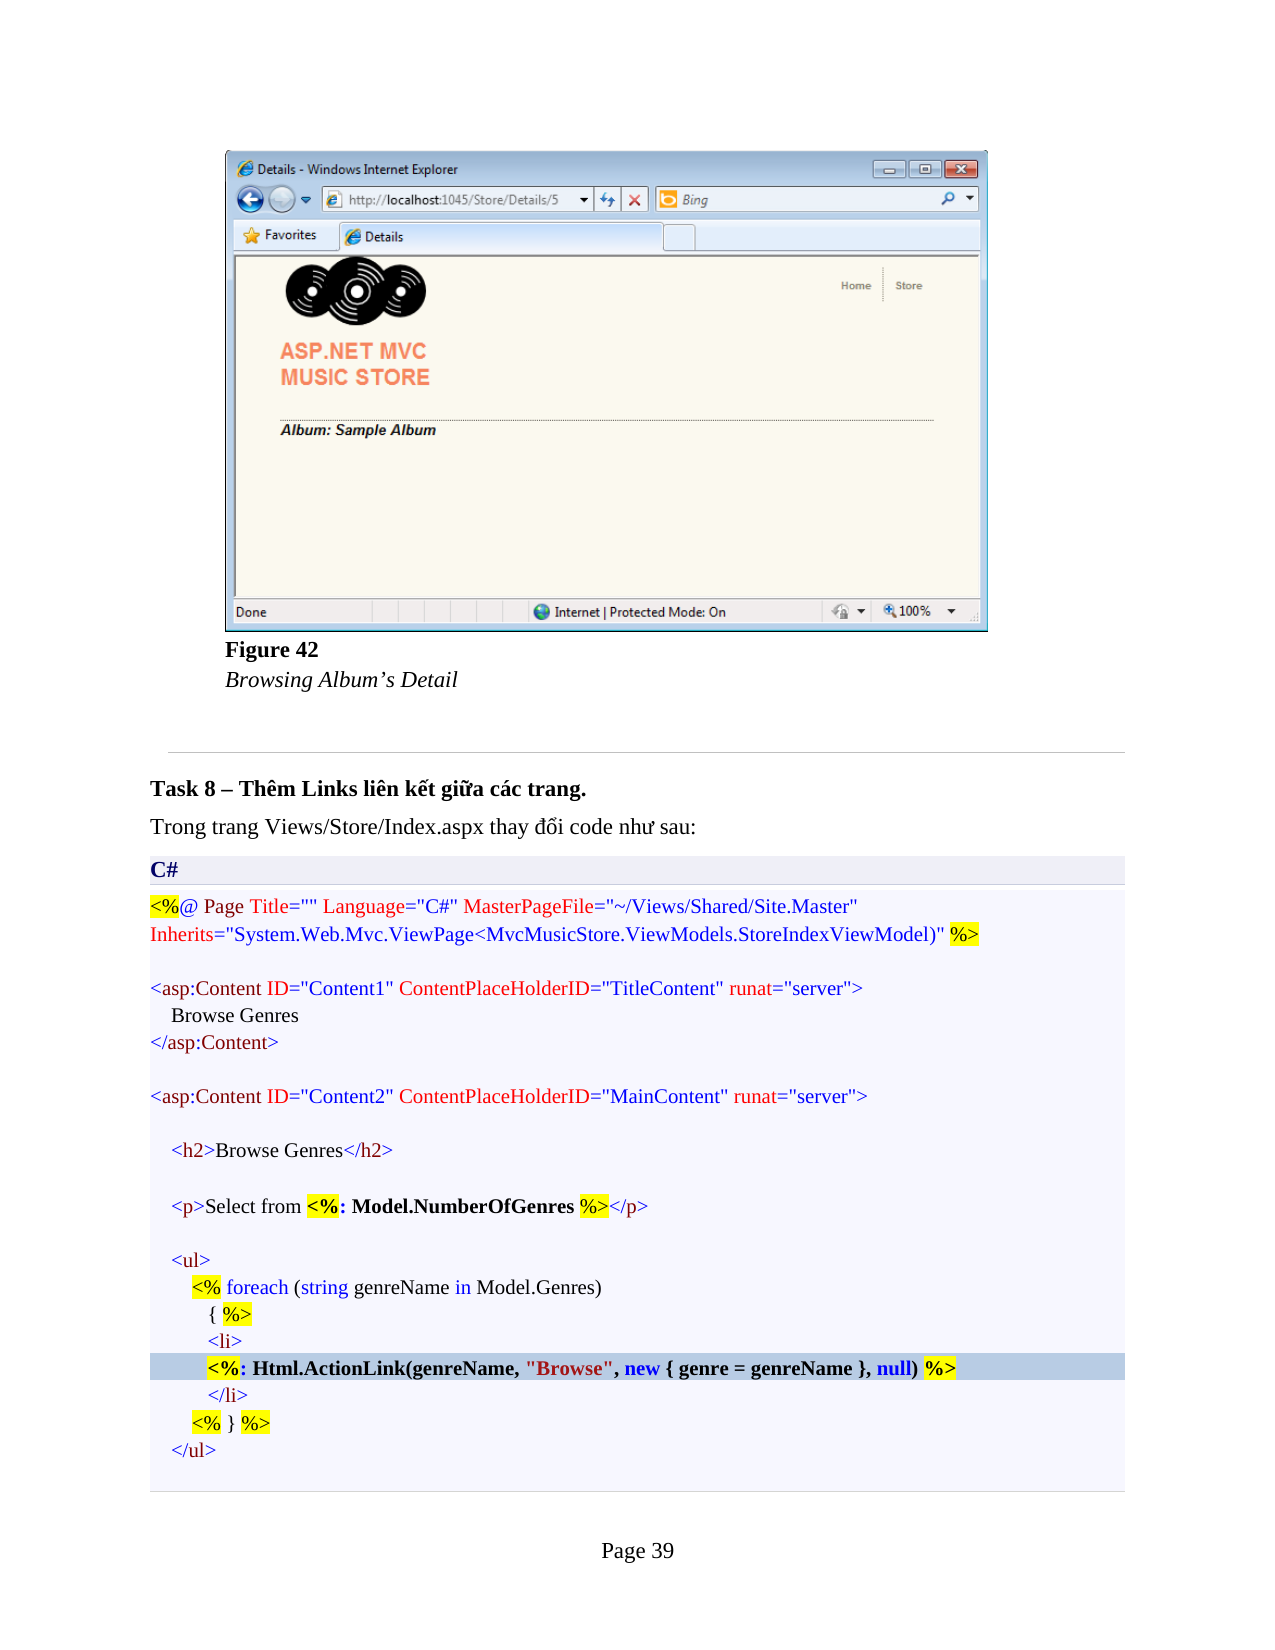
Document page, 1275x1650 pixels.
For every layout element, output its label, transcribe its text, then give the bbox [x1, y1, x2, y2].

text <ul> [150, 1245, 1125, 1272]
text <li> [150, 1326, 1125, 1353]
text <p>Select from <%: Model.NumberOfGenres %></p> [150, 1191, 1125, 1218]
text </ul> [150, 1434, 1125, 1459]
text Browsing Album’s Detail [225, 666, 1125, 692]
text </li> [150, 1380, 1125, 1407]
text <asp:Content ID="Content1" ContentPlaceHolderID="TitleContent" runat="server"> [150, 973, 1125, 1000]
text Trong trang Views/Store/Index.aspx thay đổi code như sau: [150, 813, 1125, 840]
text <%@ Page Title="" Language="C#" MasterPageFile="~/Views/Shared/Site.Master" Inherits="System.Web.Mvc.ViewPage<MvcMusicStore.ViewModels.StoreIndexViewModel)" %> [150, 890, 1125, 946]
text <% } %> [150, 1407, 1125, 1434]
text C# [150, 856, 1125, 884]
text Browse Genres [150, 1000, 1125, 1027]
text <% foreach (string genreName in Model.Genres) [150, 1272, 1125, 1299]
text </asp:Content> [150, 1027, 1125, 1054]
text Task 8 – Thêm Links liên kết giữa các trang. [150, 775, 1125, 801]
text <asp:Content ID="Content2" ContentPlaceHolderID="MainContent" runat="server"> [150, 1081, 1125, 1108]
text { %> [150, 1299, 1125, 1326]
picture [225, 150, 988, 632]
text <%: Html.ActionLink(genreName, "Browse", new { genre = genreName }, null) %> [150, 1353, 1125, 1380]
text <h2>Browse Genres</h2> [150, 1135, 1125, 1162]
